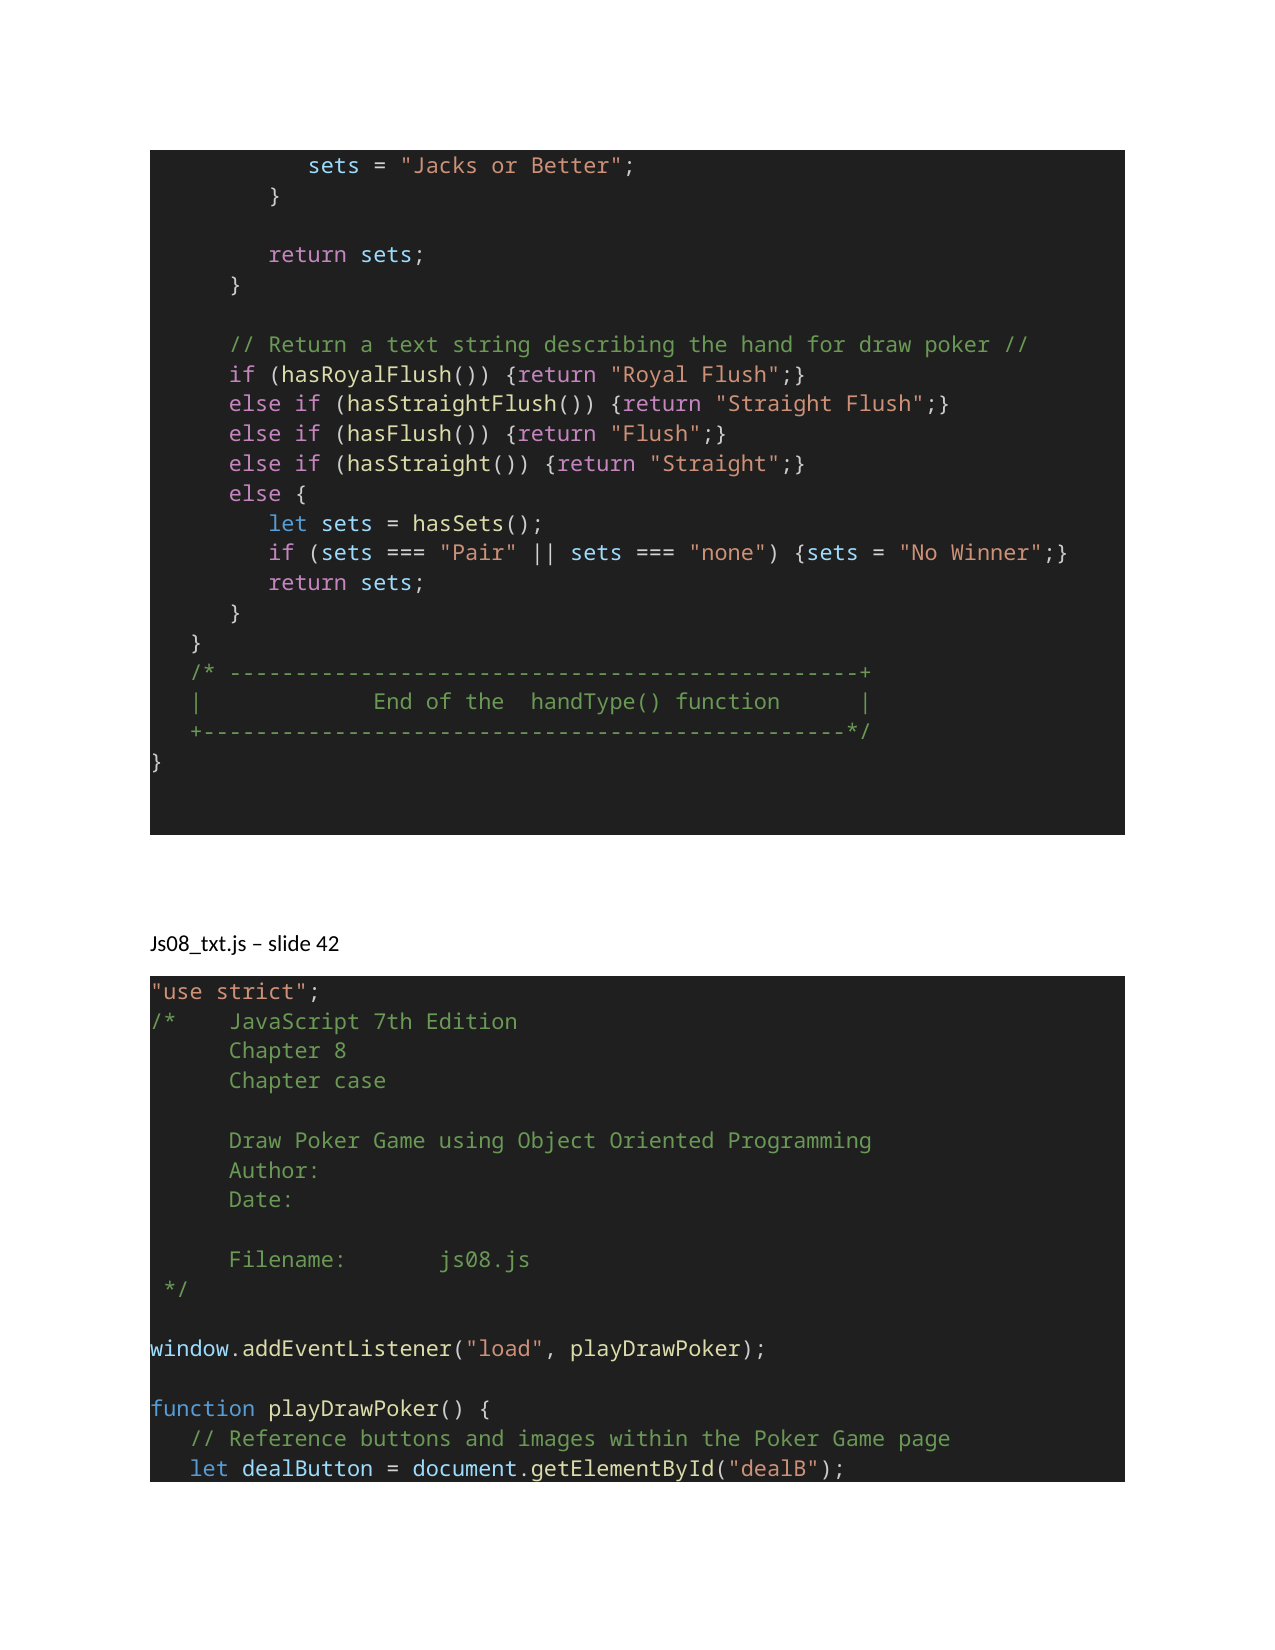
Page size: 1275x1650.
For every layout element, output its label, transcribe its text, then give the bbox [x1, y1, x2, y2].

text if (hasRoyalFlush()) {return "Royal Flush";} [150, 358, 1125, 388]
text function playDrawPoker() { [150, 1393, 1125, 1423]
text Date: [150, 1184, 1125, 1214]
text sets = "Jacks or Better"; [150, 150, 1125, 180]
text "use strict"; [150, 976, 1125, 1006]
text /* ------------------------------------------------+ [150, 656, 1125, 686]
text */ [150, 1274, 1125, 1303]
text Js08_txt.js – slide 42 [150, 929, 1125, 957]
text // Reference buttons and images within the Poker Game page [150, 1423, 1125, 1452]
text } [150, 627, 1125, 656]
text let sets = hasSets(); [150, 507, 1125, 537]
text } [150, 746, 1125, 776]
text /* JavaScript 7th Edition [150, 1006, 1125, 1035]
text +-------------------------------------------------*/ [150, 716, 1125, 746]
text else if (hasStraightFlush()) {return "Straight Flush";} [150, 388, 1125, 418]
text | End of the handType() function | [150, 686, 1125, 716]
text } [150, 180, 1125, 209]
text Filename: js08.js [150, 1244, 1125, 1274]
text Draw Poker Game using Object Oriented Programming [150, 1125, 1125, 1154]
text window.addEventListener("load", playDrawPoker); [150, 1333, 1125, 1363]
text Chapter 8 [150, 1035, 1125, 1065]
text return sets; [150, 239, 1125, 269]
text Chapter case [150, 1065, 1125, 1095]
text if (sets === "Pair" || sets === "none") {sets = "No Winner";} [150, 537, 1125, 567]
text let dealButton = document.getElementById("dealB"); [150, 1452, 1125, 1482]
text return sets; [150, 567, 1125, 597]
text else { [150, 478, 1125, 507]
text else if (hasFlush()) {return "Flush";} [150, 418, 1125, 448]
text else if (hasStraight()) {return "Straight";} [150, 448, 1125, 478]
text // Return a text string describing the hand for draw poker // [150, 329, 1125, 358]
text } [150, 597, 1125, 627]
text } [150, 269, 1125, 299]
text Author: [150, 1154, 1125, 1184]
